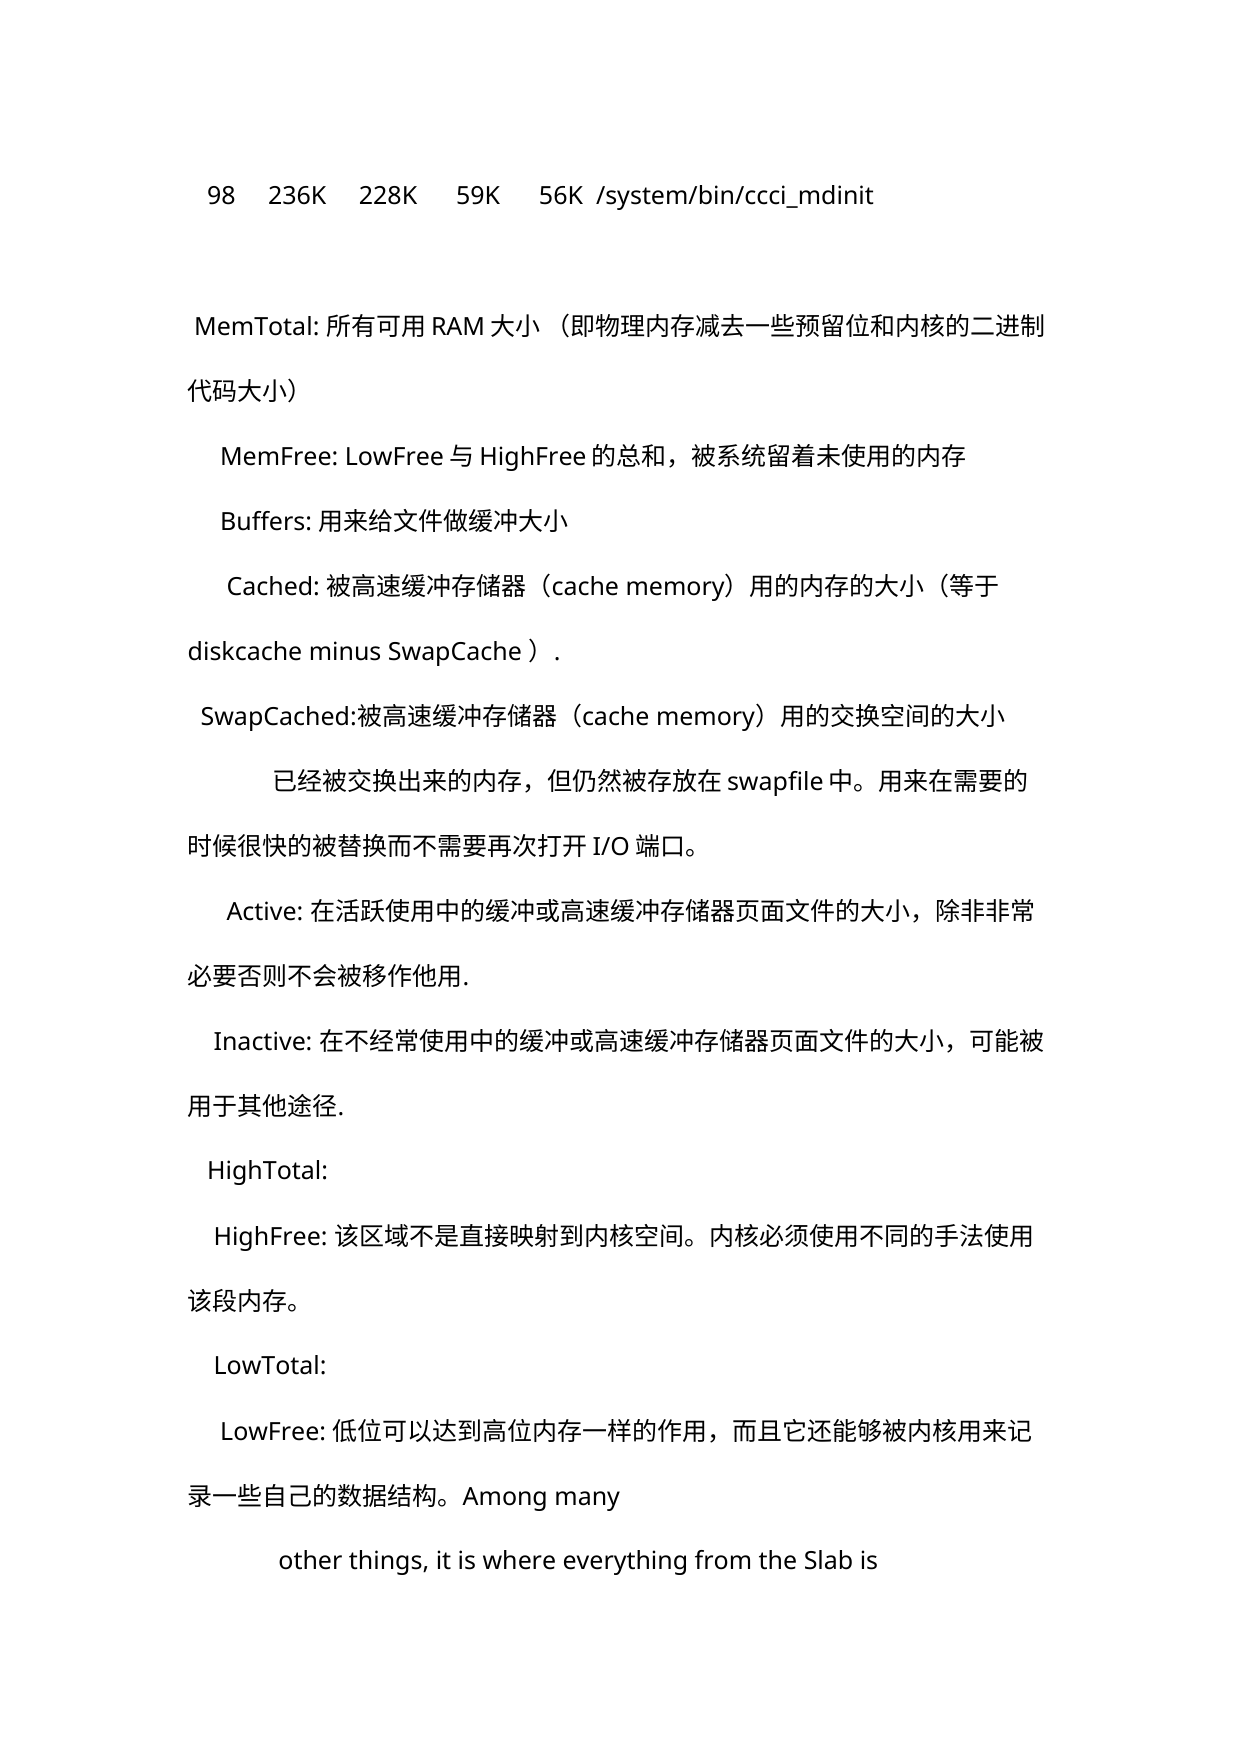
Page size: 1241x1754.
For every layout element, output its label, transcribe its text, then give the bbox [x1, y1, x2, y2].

text LowFree: 低位可以达到高位内存一样的作用，而且它还能够被内核用来记录一些自己的数据结构。Among many [187, 1397, 1053, 1527]
text 98 236K 228K 59K 56K /system/bin/ccci_mdinit [187, 162, 1053, 227]
text Inactive: 在不经常使用中的缓冲或高速缓冲存储器页面文件的大小，可能被用于其他途径. [187, 1007, 1053, 1137]
text 已经被交换出来的内存，但仍然被存放在swapfile中。用来在需要的时候很快的被替换而不需要再次打开I/O端口。 [187, 747, 1053, 877]
text other things, it is where everything from the Slab is [187, 1527, 1053, 1592]
text Buffers: 用来给文件做缓冲大小 [187, 487, 1053, 552]
text MemTotal: 所有可用RAM大小 （即物理内存减去一些预留位和内核的二进制代码大小） [187, 292, 1053, 422]
text Cached: 被高速缓冲存储器（cache memory）用的内存的大小（等于 diskcache minus SwapCache ）. [187, 552, 1053, 682]
text MemFree: LowFree与HighFree的总和，被系统留着未使用的内存 [187, 422, 1053, 487]
text HighFree: 该区域不是直接映射到内核空间。内核必须使用不同的手法使用该段内存。 [187, 1202, 1053, 1332]
text Active: 在活跃使用中的缓冲或高速缓冲存储器页面文件的大小，除非非常必要否则不会被移作他用. [187, 877, 1053, 1007]
text LowTotal: [187, 1332, 1053, 1397]
text HighTotal: [187, 1137, 1053, 1202]
text SwapCached:被高速缓冲存储器（cache memory）用的交换空间的大小 [187, 682, 1053, 747]
